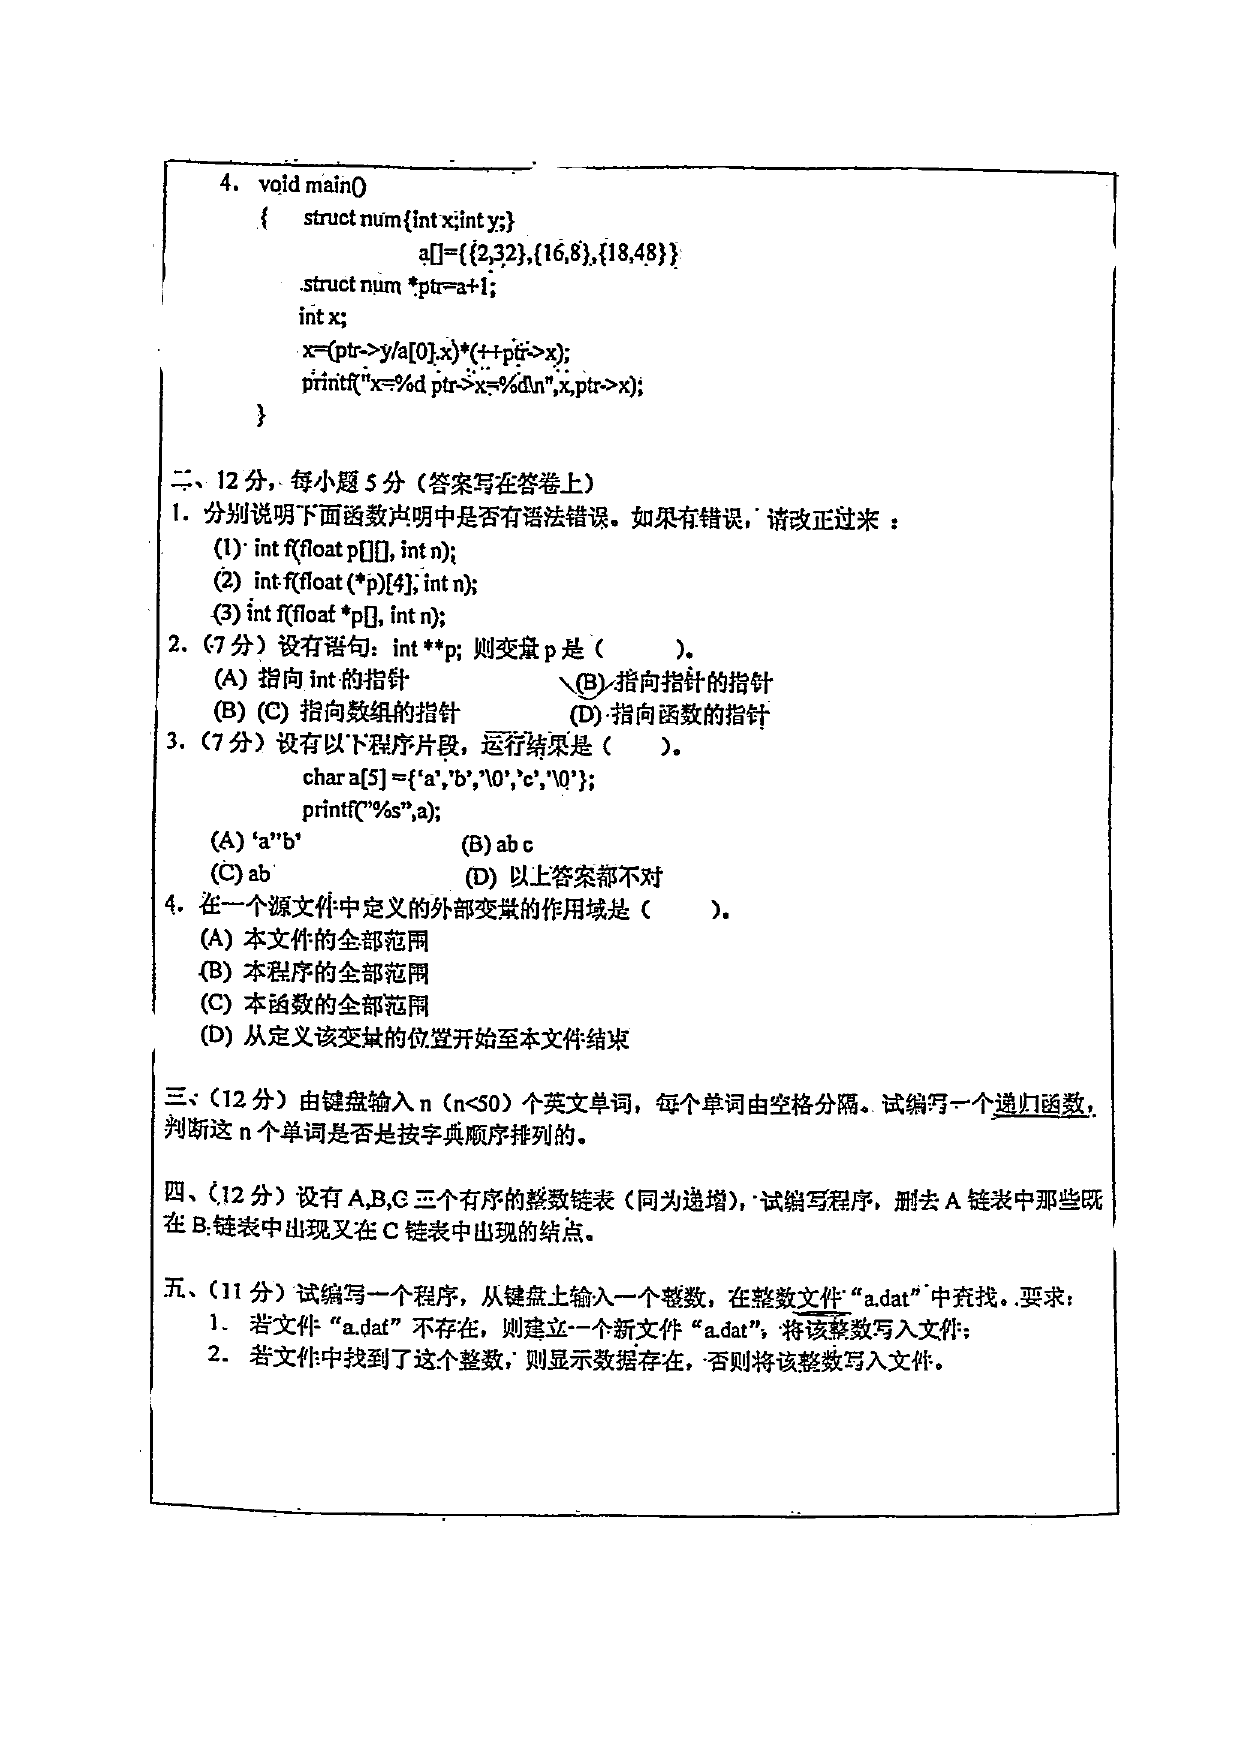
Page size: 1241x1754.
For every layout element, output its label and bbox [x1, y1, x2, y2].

picture [75, 80, 1147, 1576]
